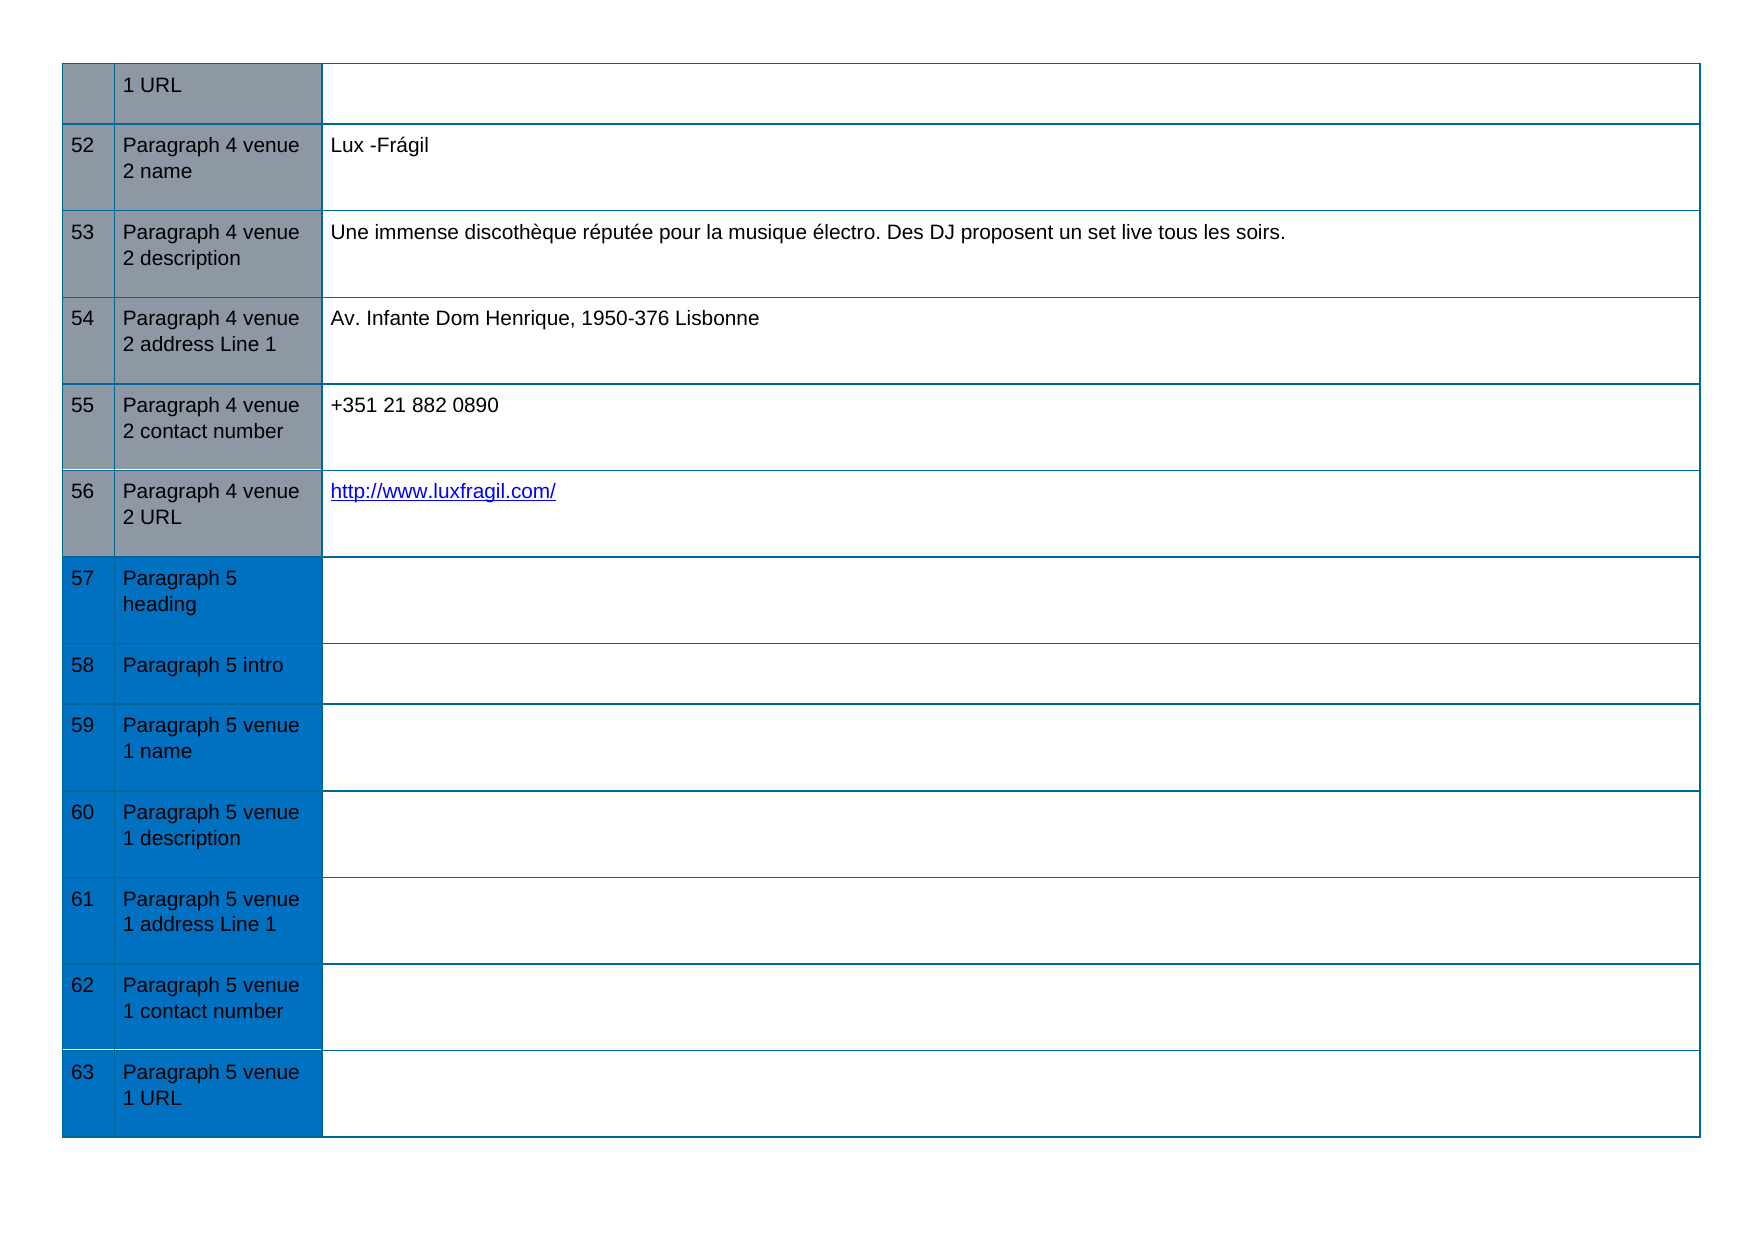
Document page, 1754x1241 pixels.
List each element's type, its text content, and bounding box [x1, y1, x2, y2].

table_cell 58 [63, 644, 114, 703]
table_cell Une immense discothèque réputée pour la musique électro. Des DJ proposent un set live tous les soirs. [323, 211, 1699, 296]
table_cell [323, 705, 1699, 790]
table_cell 60 [63, 792, 114, 876]
table_cell Paragraph 5 venue 1 description [115, 792, 321, 876]
table_cell 59 [63, 705, 114, 790]
table_cell 63 [63, 1051, 114, 1136]
table_cell Paragraph 4 venue 2 name [115, 125, 321, 210]
table_cell [323, 558, 1699, 643]
table_cell 51 [63, 64, 114, 123]
table_cell 53 [63, 211, 114, 296]
table_cell Lux -Frágil [323, 125, 1699, 210]
table_cell Paragraph 4 venue 2 contact number [115, 385, 321, 469]
table_cell Paragraph 5 venue 1 URL [115, 1051, 321, 1136]
table_cell [323, 644, 1699, 703]
table_cell 56 [63, 471, 114, 556]
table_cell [115, 64, 321, 123]
table_cell Paragraph 4 venue 2 address Line 1 [115, 298, 321, 383]
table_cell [323, 64, 1699, 123]
table_cell 52 [63, 125, 114, 210]
table_cell [323, 878, 1699, 963]
table_cell 62 [63, 965, 114, 1049]
table_cell [323, 1051, 1699, 1136]
table_cell Paragraph 5 venue 1 contact number [115, 965, 321, 1049]
table_cell +351 21 882 0890 [323, 385, 1699, 469]
table_cell Paragraph 5 intro [115, 644, 321, 703]
table_cell 55 [63, 385, 114, 469]
table_cell Paragraph 5 heading [115, 558, 321, 643]
table_cell Av. Infante Dom Henrique, 1950-376 Lisbonne [323, 298, 1699, 383]
table_cell Paragraph 5 venue 1 name [115, 705, 321, 790]
table_cell 61 [63, 878, 114, 963]
table_cell [323, 792, 1699, 876]
table_cell http://www.luxfragil.com/ [323, 471, 1699, 556]
table_cell Paragraph 4 venue 2 description [115, 211, 321, 296]
table_cell 54 [63, 298, 114, 383]
table_cell Paragraph 4 venue 2 URL [115, 471, 321, 556]
table_cell Paragraph 5 venue 1 address Line 1 [115, 878, 321, 963]
table_cell 57 [63, 558, 114, 643]
table_cell [323, 965, 1699, 1049]
